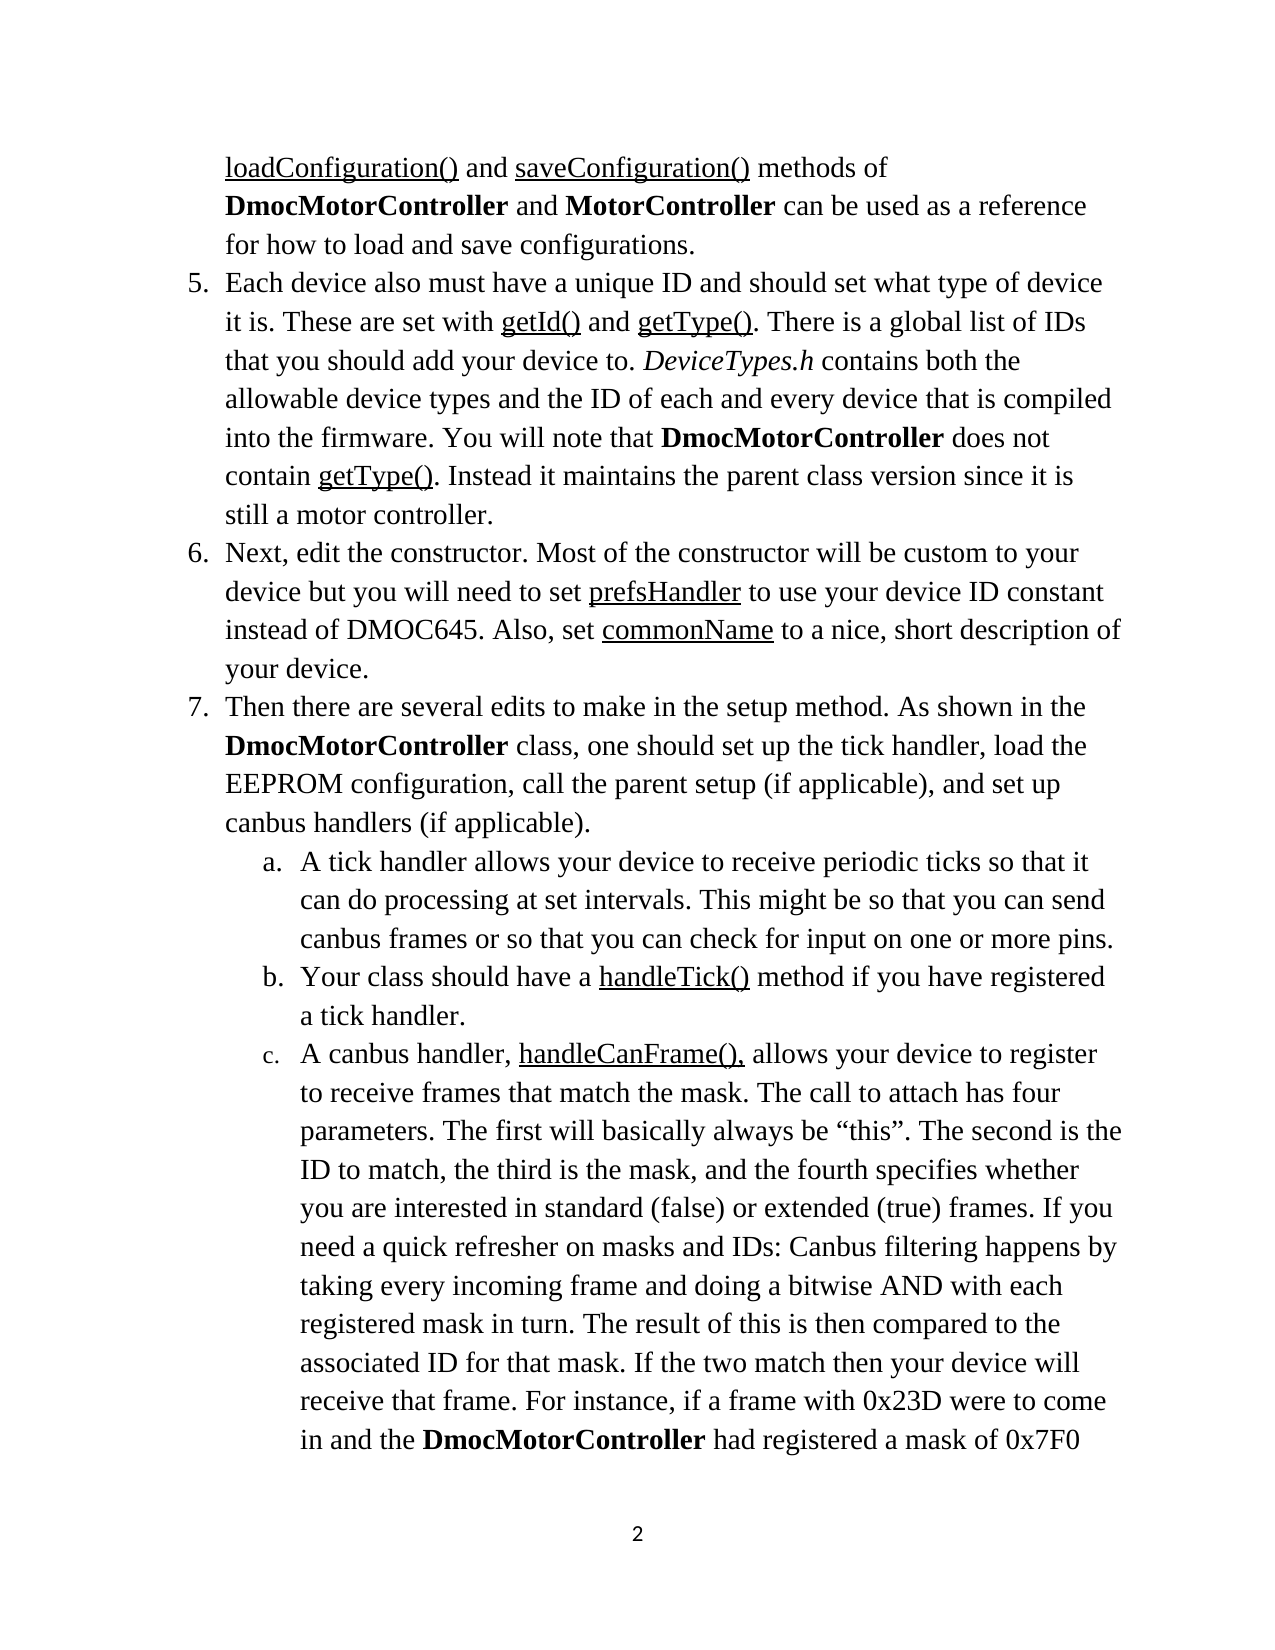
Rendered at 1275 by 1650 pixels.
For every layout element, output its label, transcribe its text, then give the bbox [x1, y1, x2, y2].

list A tick handler allows your device to receive periodic ticks so that it can do processing at set intervals. This might be so that you can send canbus frames or so that you can check for input on one or more pins. [262, 844, 1125, 954]
list Each device also must have a unique ID and should set what type of device it is. These are set with getId() and getType(). There is a global list of IDs that you should add your device to. DeviceTypes.h contains both the allowable device types and the ID of each and every device that is compiled into the firmware. You will note that DmocMotorController does not contain getType(). Instead it maintains the parent class version since it is still a motor controller. [187, 266, 1125, 530]
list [187, 150, 1125, 261]
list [262, 1036, 1125, 1455]
list Next, edit the constructor. Most of the constructor will be custom to your device but you will need to set prefsHandler to use your device ID constant instead of DMOC645. Also, set commonName to a nice, short description of your device. [187, 535, 1125, 684]
list Then there are several edits to make in the setup method. As shown in the DmocMotorController class, one should set up the tick handler, load the EEPROM configuration, call the parent setup (if applicable), and set up canbus handlers (if applicable). [187, 689, 1125, 839]
list Your class should have a handleTick() method if you have registered a tick handler. [262, 959, 1125, 1031]
